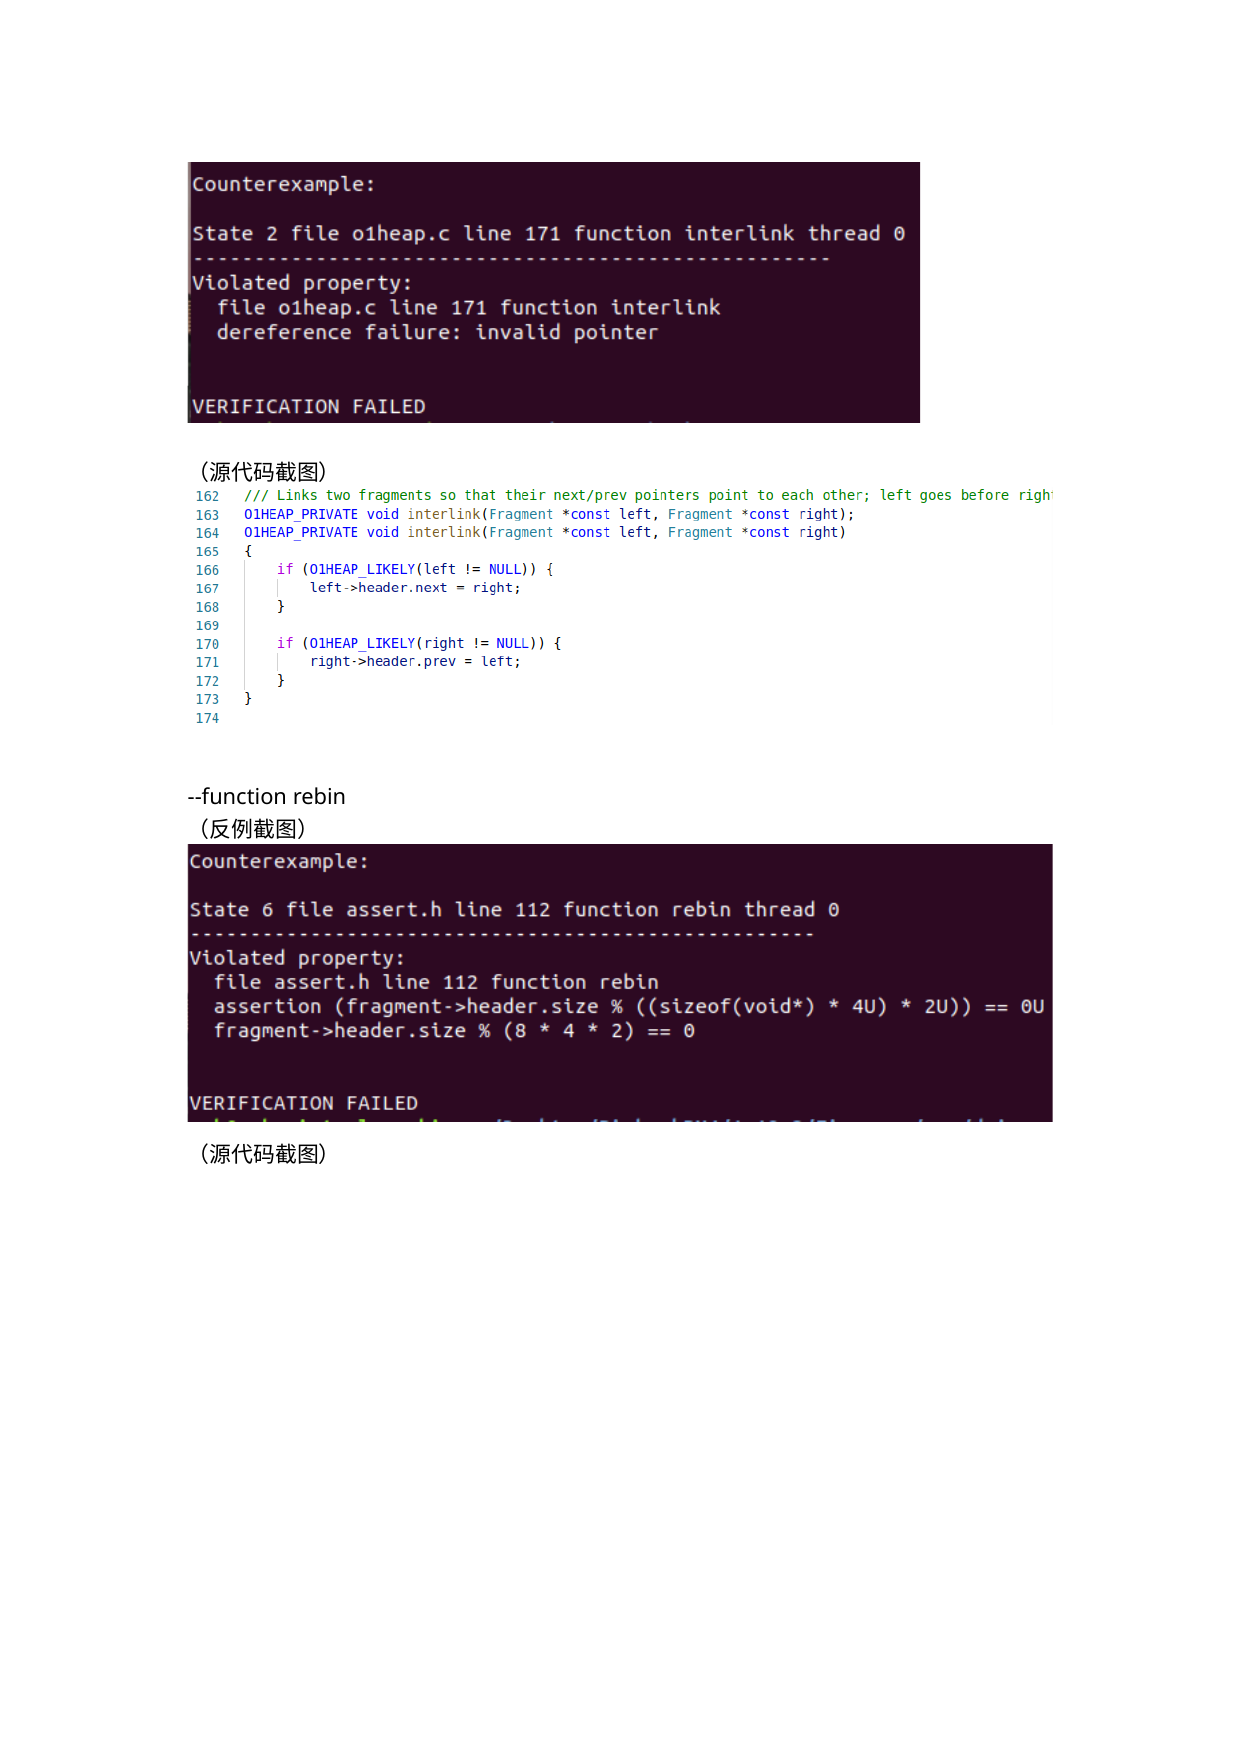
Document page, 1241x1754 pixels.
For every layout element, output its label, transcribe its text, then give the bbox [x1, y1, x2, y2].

picture [187, 162, 921, 423]
picture [187, 844, 1053, 1122]
text --function rebin [187, 779, 1053, 812]
picture [187, 487, 1053, 725]
text （源代码截图） [187, 454, 1053, 487]
text （源代码截图） [187, 1137, 1053, 1169]
text （反例截图） [187, 812, 1053, 844]
